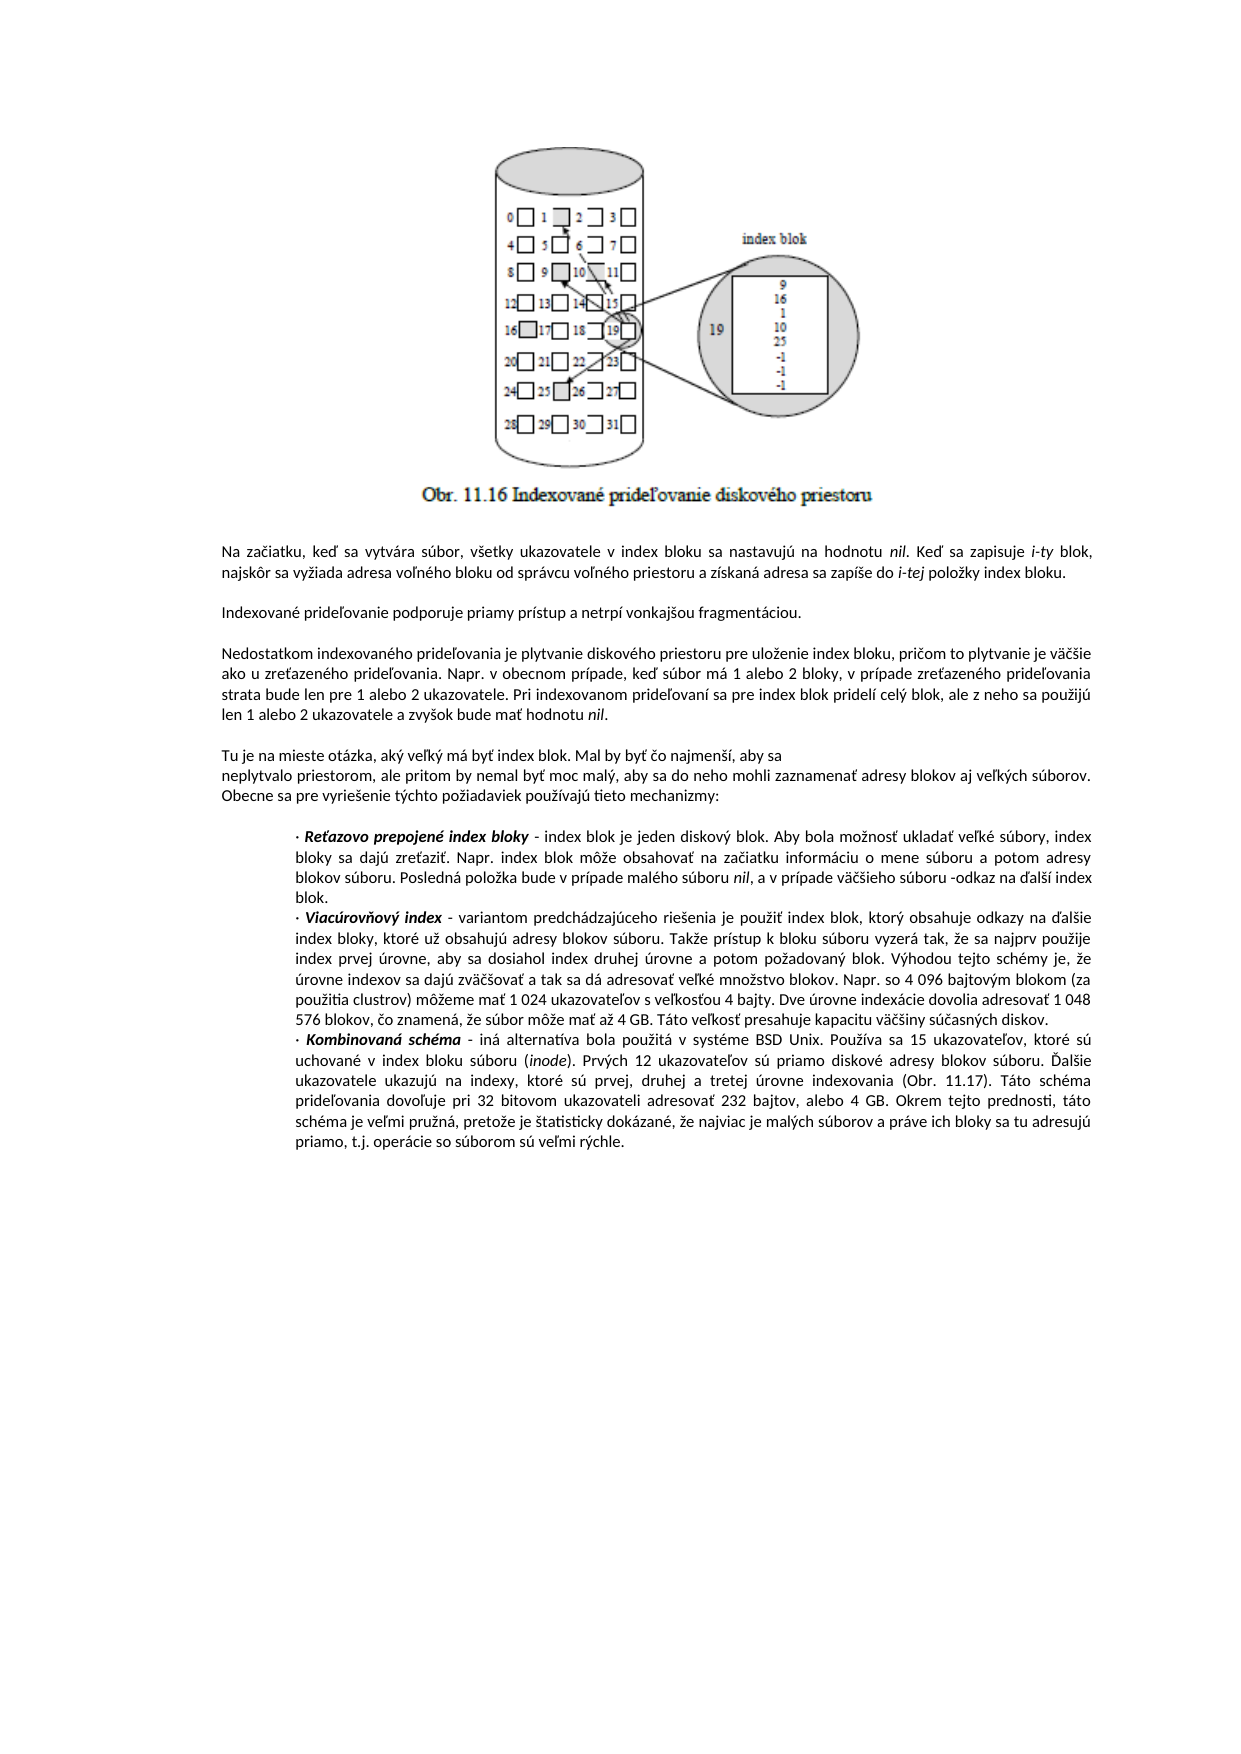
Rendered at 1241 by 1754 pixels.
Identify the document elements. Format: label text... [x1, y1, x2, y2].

picture [403, 147, 879, 511]
text · Reťazovo prepojené index bloky - index blok je jeden diskový blok. Aby bola možnosť ukladať veľké súbory, index bloky sa dajú zreťaziť. Napr. index blok môže obsahovať na začiatku informáciu o mene súboru a potom adresy blokov súboru. Posledná položka bude v prípade malého súboru nil, a v prípade väčšieho súboru -odkaz na ďalší index blok. [295, 827, 1093, 908]
text · Viacúrovňový index - variantom predchádzajúceho riešenia je použiť index blok, ktorý obsahuje odkazy na ďalšie index bloky, ktoré už obsahujú adresy blokov súboru. Takže prístup k bloku súboru vyzerá tak, že sa najprv použije index prvej úrovne, aby sa dosiahol index druhej úrovne a potom požadovaný blok. Výhodou tejto schémy je, že úrovne indexov sa dajú zväčšovať a tak sa dá adresovať veľké množstvo blokov. Napr. so 4 096 bajtovým blokom (za použitia clustrov) môžeme mať 1 024 ukazovateľov s veľkosťou 4 bajty. Dve úrovne indexácie dovolia adresovať 1 048 576 blokov, čo znamená, že súbor môže mať až 4 GB. Táto veľkosť presahuje kapacitu väčšiny súčasných diskov. [295, 908, 1093, 1030]
text · Kombinovaná schéma - iná alternatíva bola použitá v systéme BSD Unix. Používa sa 15 ukazovateľov, ktoré sú uchované v index bloku súboru (inode). Prvých 12 ukazovateľov sú priamo diskové adresy blokov súboru. Ďalšie ukazovatele ukazujú na indexy, ktoré sú prvej, druhej a tretej úrovne indexovania (Obr. 11.17). Táto schéma prideľovania dovoľuje pri 32 bitovom ukazovateli adresovať 232 bajtov, alebo 4 GB. Okrem tejto prednosti, táto schéma je veľmi pružná, pretože je štatisticky dokázané, že najviac je malých súborov a práve ich bloky sa tu adresujú priamo, t.j. operácie so súborom sú veľmi rýchle. [295, 1030, 1093, 1152]
text Nedostatkom indexovaného prideľovania je plytvanie diskového priestoru pre uloženie index bloku, pričom to plytvanie je väčšie ako u zreťazeného prideľovania. Napr. v obecnom prípade, keď súbor má 1 alebo 2 bloky, v prípade zreťazeného prideľovania strata bude len pre 1 alebo 2 ukazovatele. Pri indexovanom prideľovaní sa pre index blok pridelí celý blok, ale z neho sa použijú len 1 alebo 2 ukazovatele a zvyšok bude mať hodnotu nil. [221, 643, 1093, 724]
text neplytvalo priestorom, ale pritom by nemal byť moc malý, aby sa do neho mohli zaznamenať adresy blokov aj veľkých súborov. Obecne sa pre vyriešenie týchto požiadaviek používajú tieto mechanizmy: [221, 765, 1093, 806]
text Indexované prideľovanie podporuje priamy prístup a netrpí vonkajšou fragmentáciou. [221, 603, 1093, 623]
text Tu je na mieste otázka, aký veľký má byť index blok. Mal by byť čo najmenší, aby sa [221, 745, 1093, 765]
text Na začiatku, keď sa vytvára súbor, všetky ukazovatele v index bloku sa nastavujú na hodnotu nil. Keď sa zapisuje i-ty blok, najskôr sa vyžiada adresa voľného bloku od správcu voľného priestoru a získaná adresa sa zapíše do i-tej položky index bloku. [221, 542, 1093, 582]
